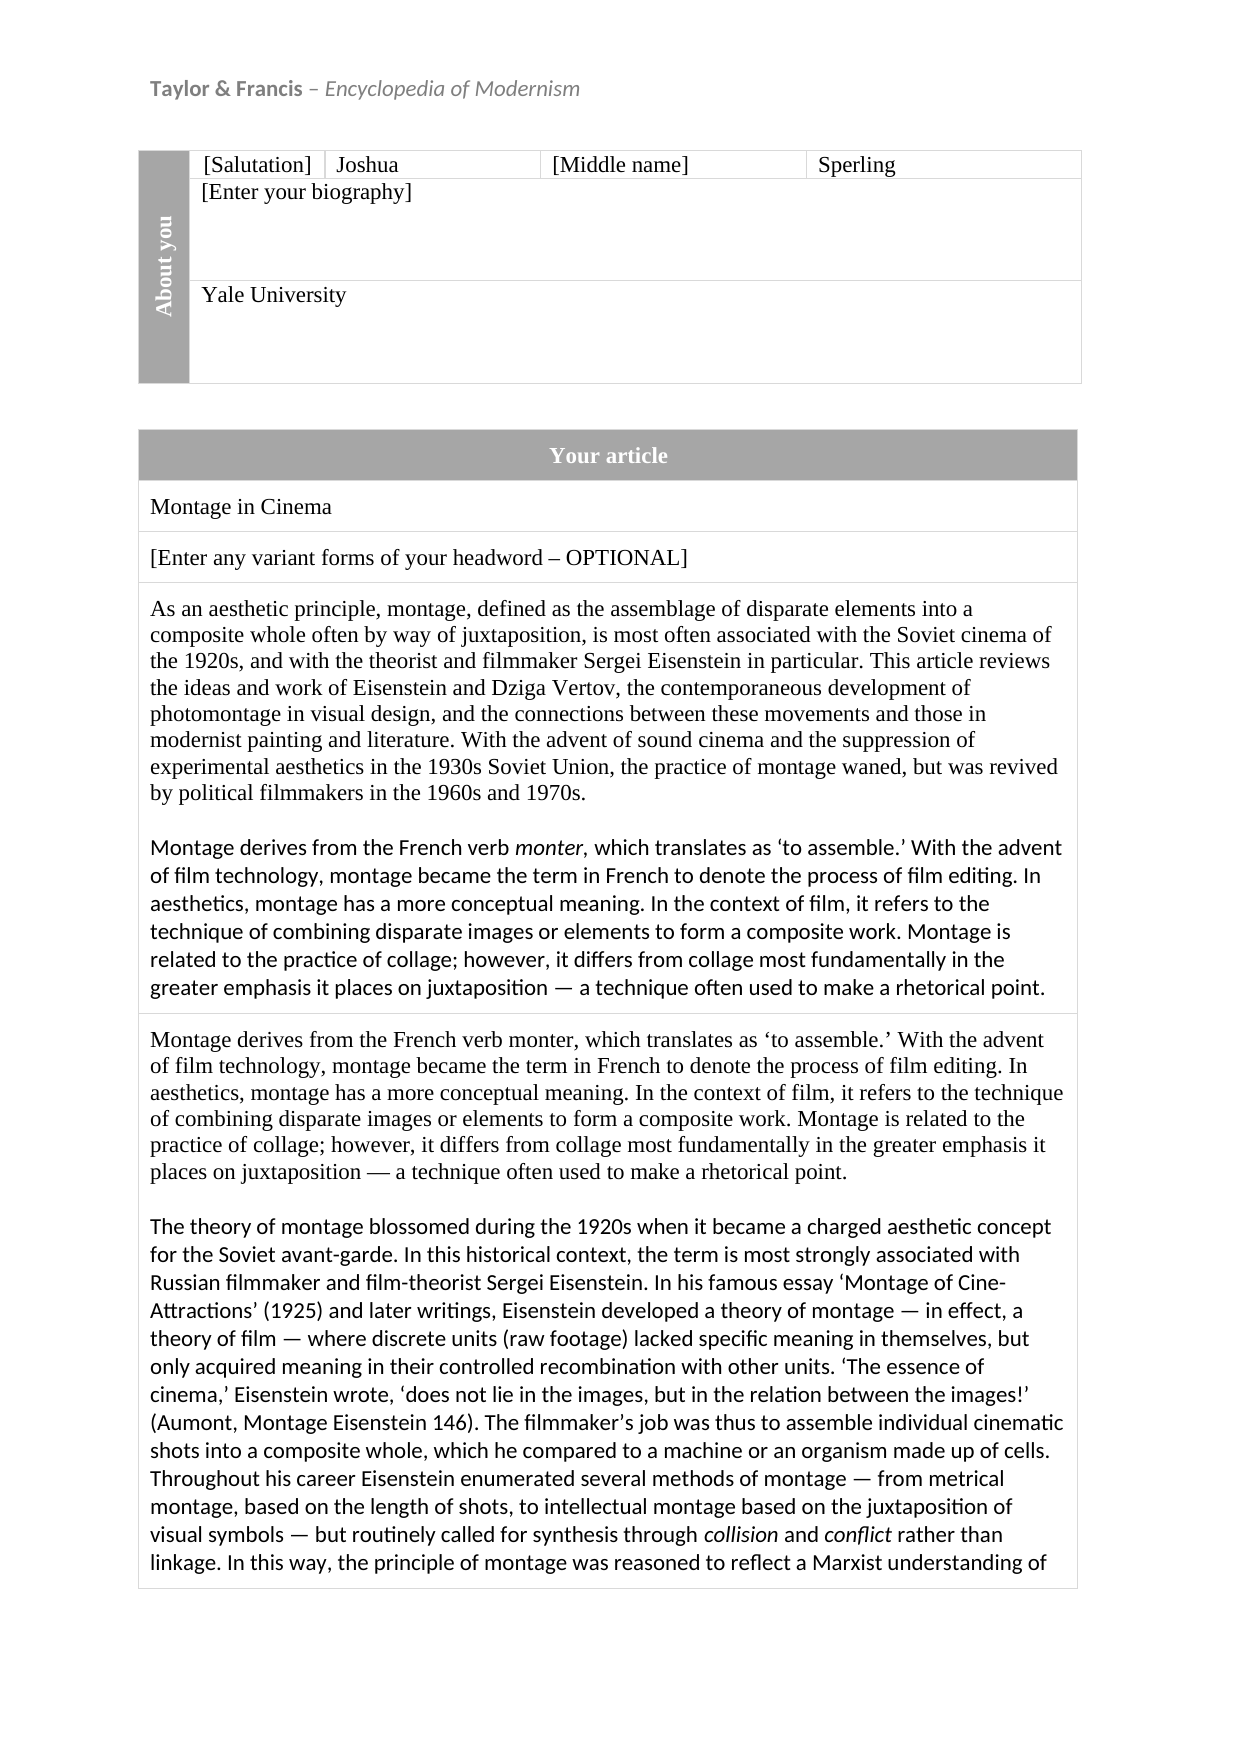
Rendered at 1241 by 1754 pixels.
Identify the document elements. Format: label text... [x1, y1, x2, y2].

table_header Your article [139, 430, 1077, 480]
table_header About you [139, 151, 189, 383]
